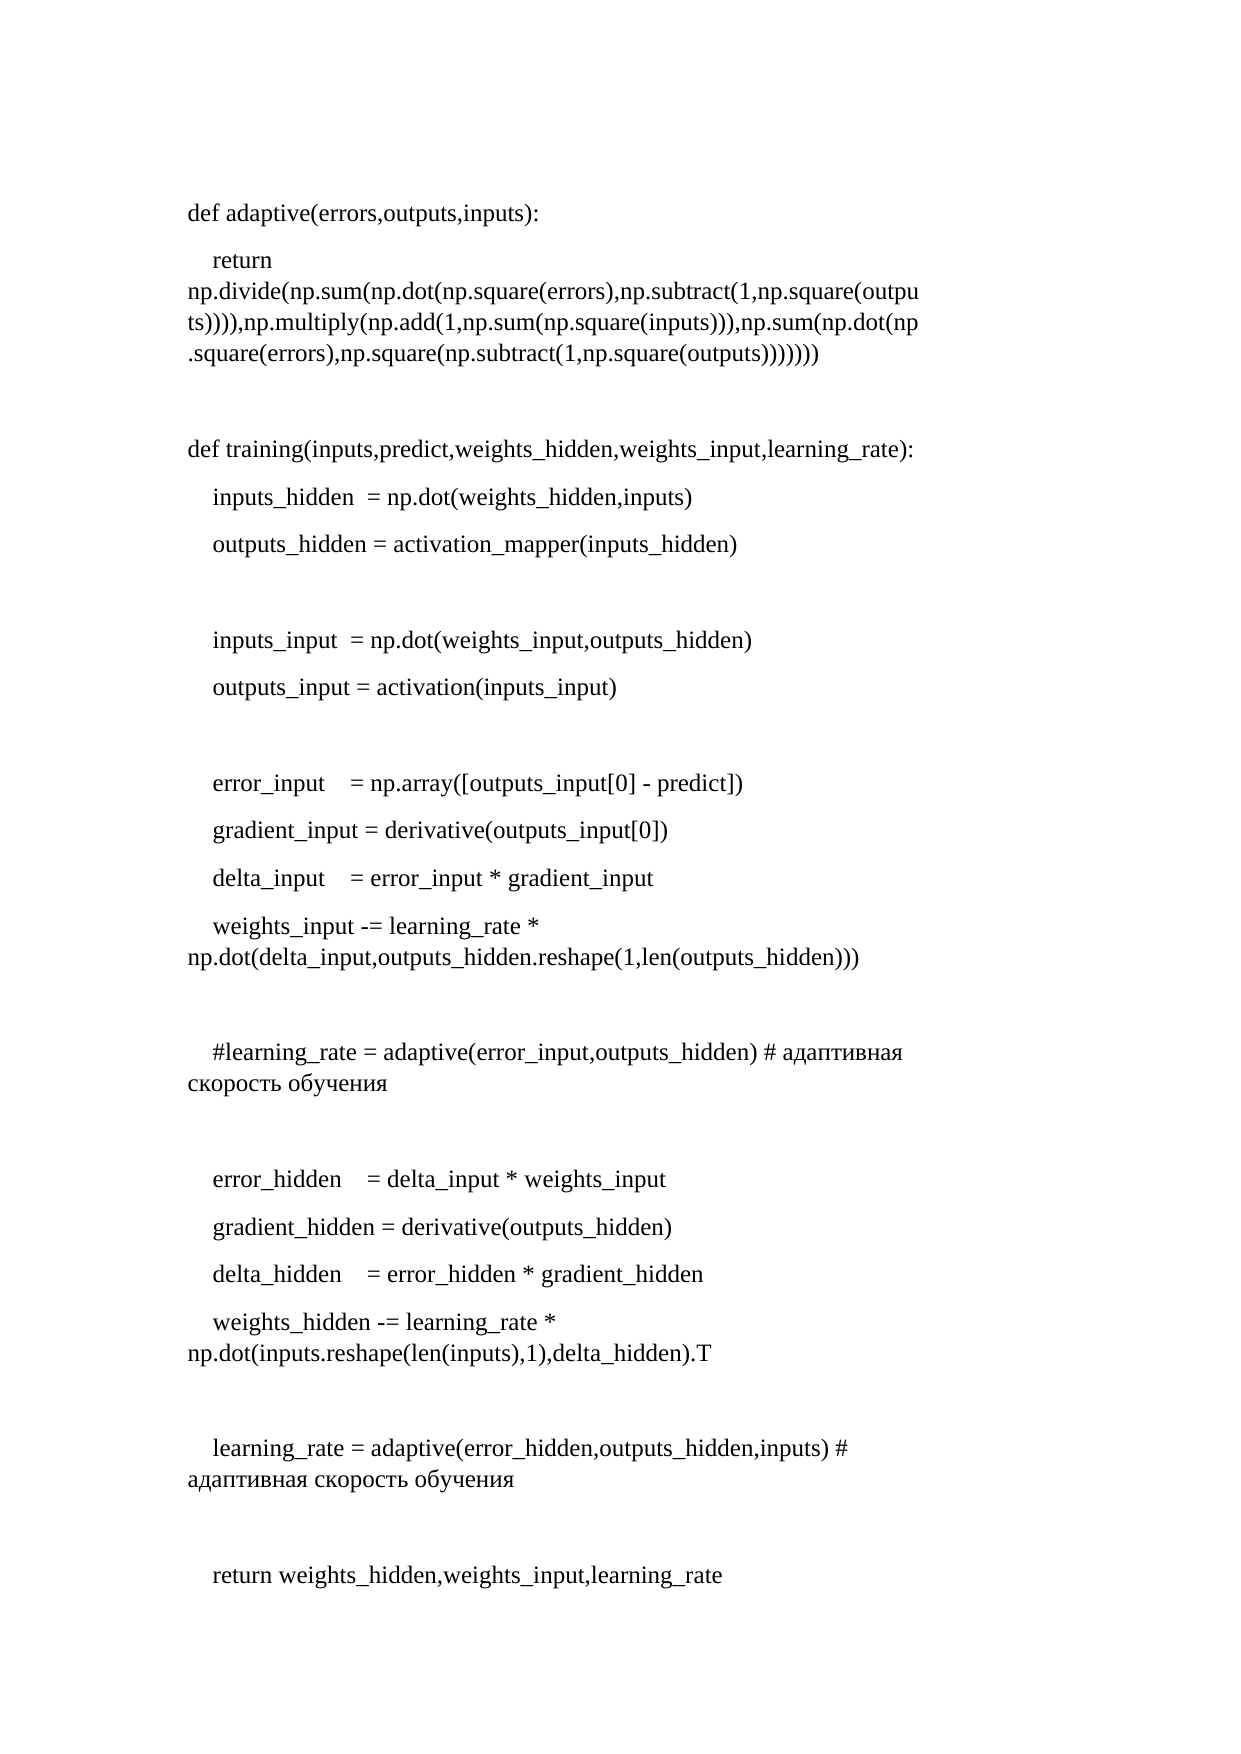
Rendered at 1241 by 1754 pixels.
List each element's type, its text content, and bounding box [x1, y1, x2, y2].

text gradient_hidden = derivative(outputs_hidden) [187, 1212, 921, 1240]
text return np.divide(np.sum(np.dot(np.square(errors),np.subtract(1,np.square(outputs)))),np.multiply(np.add(1,np.sum(np.square(inputs))),np.sum(np.dot(np.square(errors),np.square(np.subtract(1,np.square(outputs))))))) [187, 245, 921, 367]
text inputs_input = np.dot(weights_input,outputs_hidden) [187, 625, 921, 653]
text def training(inputs,predict,weights_hidden,weights_input,learning_rate): [187, 434, 921, 463]
text def adaptive(errors,outputs,inputs): [187, 198, 921, 226]
text delta_hidden = error_hidden * gradient_hidden [187, 1259, 921, 1288]
text gradient_input = derivative(outputs_input[0]) [187, 816, 921, 844]
text delta_input = error_input * gradient_input [187, 863, 921, 892]
text learning_rate = adaptive(error_hidden,outputs_hidden,inputs) # адаптивная скорость обучения [187, 1433, 921, 1493]
text return weights_hidden,weights_input,learning_rate [187, 1560, 921, 1589]
text #learning_rate = adaptive(error_input,outputs_hidden) # адаптивная скорость обучения [187, 1037, 921, 1097]
text error_hidden = delta_input * weights_input [187, 1164, 921, 1193]
text outputs_hidden = activation_mapper(inputs_hidden) [187, 529, 921, 558]
text weights_input -= learning_rate * np.dot(delta_input,outputs_hidden.reshape(1,len(outputs_hidden))) [187, 911, 921, 971]
text inputs_hidden = np.dot(weights_hidden,inputs) [187, 482, 921, 510]
text weights_hidden -= learning_rate * np.dot(inputs.reshape(len(inputs),1),delta_hidden).T [187, 1307, 921, 1367]
text error_input = np.array([outputs_input[0] - predict]) [187, 768, 921, 797]
text outputs_input = activation(inputs_input) [187, 672, 921, 701]
